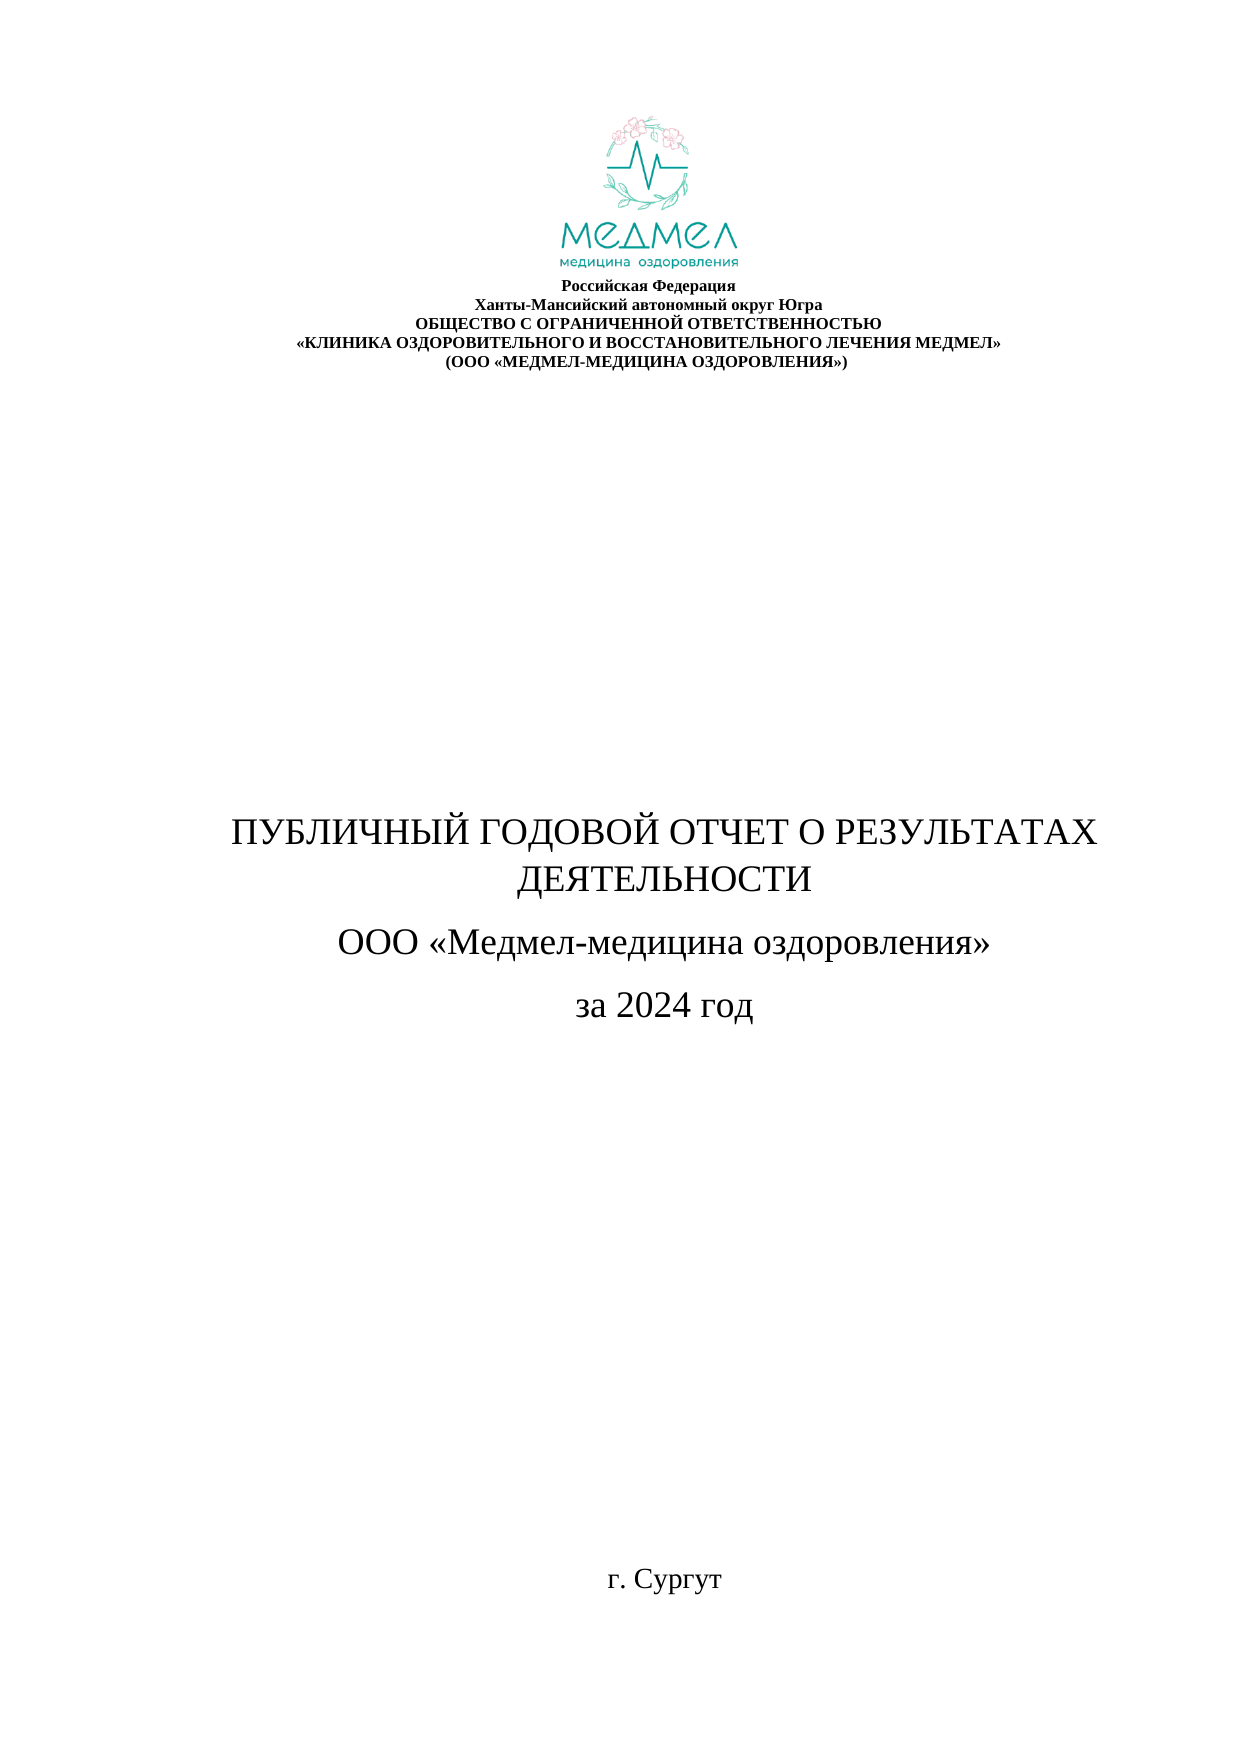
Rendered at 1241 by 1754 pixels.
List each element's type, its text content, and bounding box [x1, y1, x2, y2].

picture [547, 103, 749, 276]
text г. Сургут [177, 1561, 1152, 1595]
text ПУБЛИЧНЫЙ ГОДОВОЙ ОТЧЕТ О РЕЗУЛЬТАТАХ ДЕЯТЕЛЬНОСТИ [177, 809, 1152, 899]
text за 2024 год [177, 983, 1152, 1026]
table_header Российская Федерация Ханты-Мансийский автономный округ Югра ОБЩЕСТВО С ОГРАНИЧЕННОЙ ОТВЕТСТВЕННОСТЬЮ «КЛИНИКА ОЗДОРОВИТЕЛЬНОГО И ВОССТАНОВИТЕЛЬНОГО ЛЕЧЕНИЯ МЕДМЕЛ» (ООО «МЕДМЕЛ-МЕДИЦИНА ОЗДОРОВЛЕНИЯ») [177, 104, 1119, 371]
text ООО «Медмел-медицина оздоровления» [177, 919, 1152, 962]
